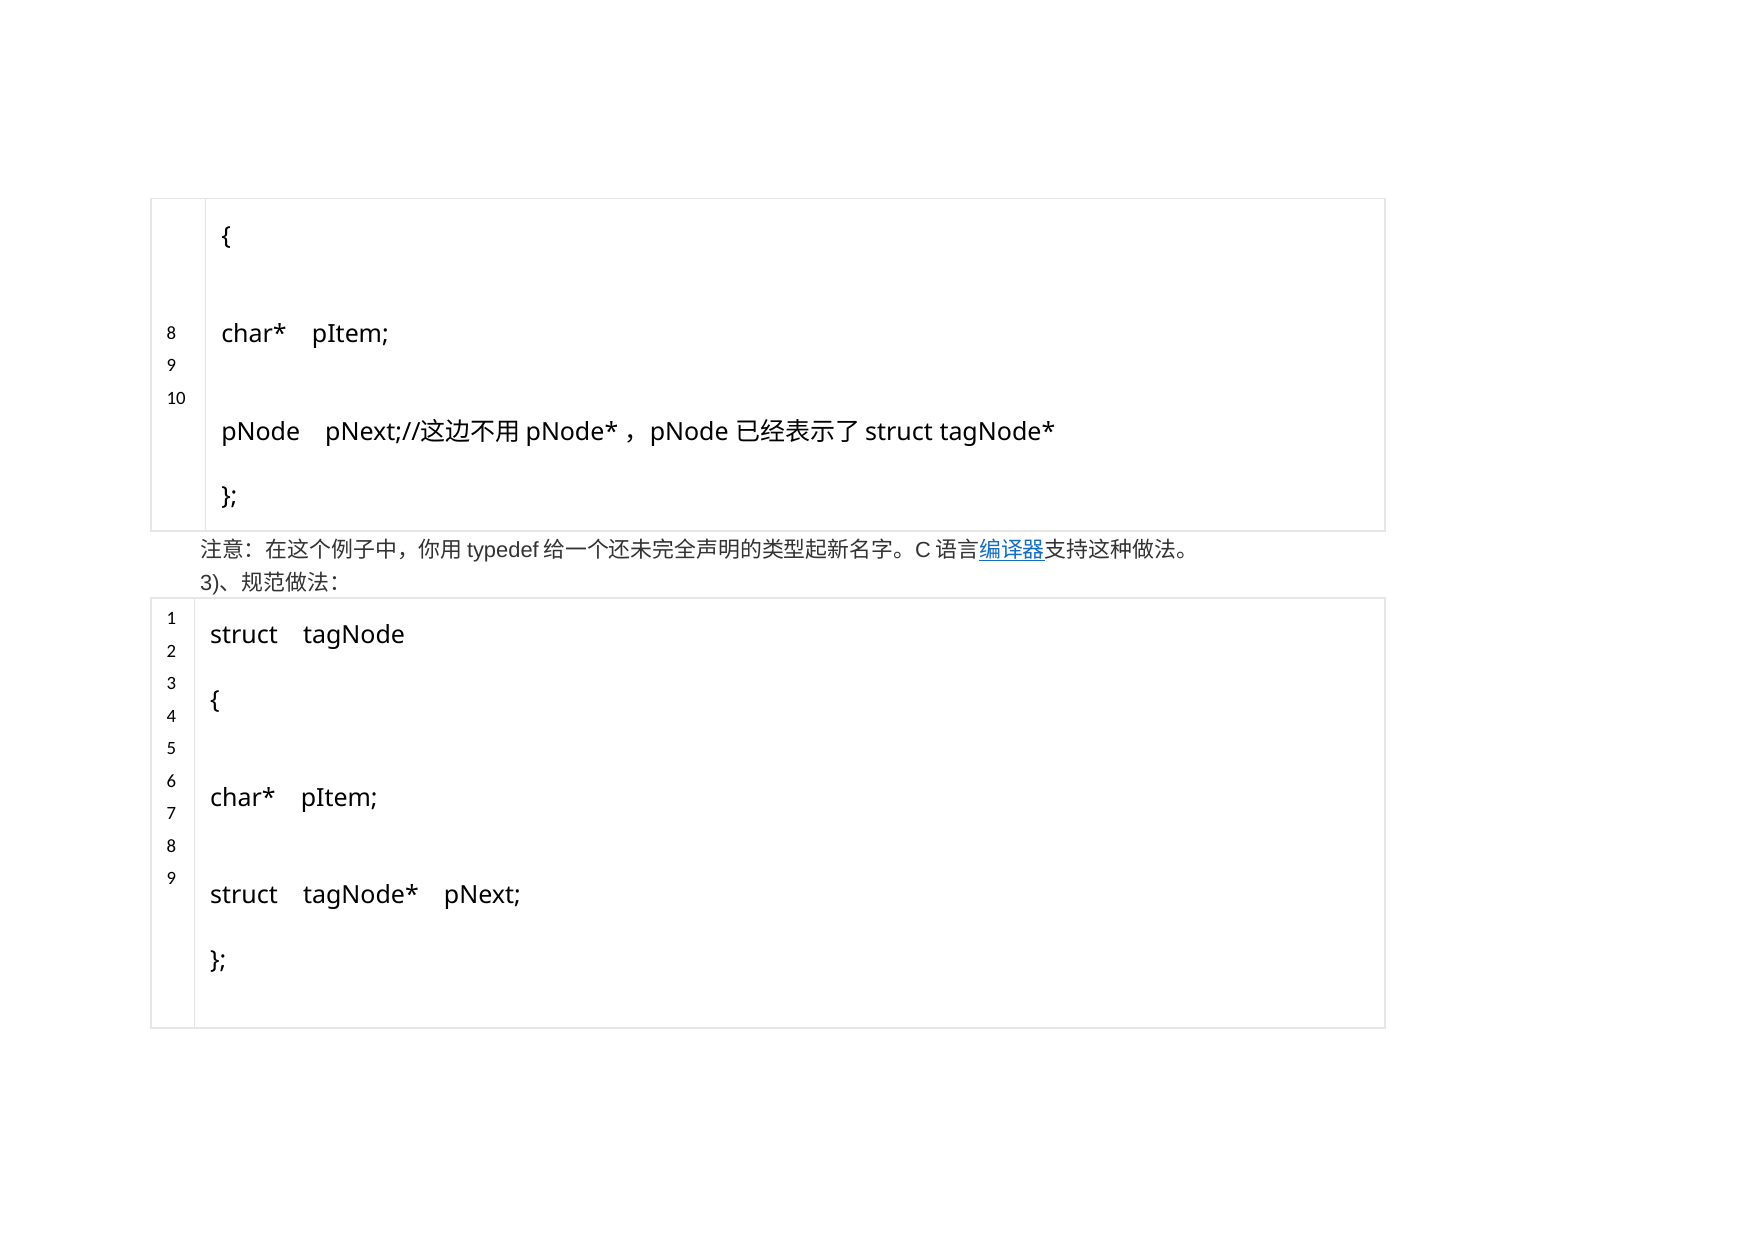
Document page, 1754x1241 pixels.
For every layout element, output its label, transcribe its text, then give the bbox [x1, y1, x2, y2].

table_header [206, 199, 1384, 530]
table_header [152, 199, 205, 530]
text 3)、规范做法： [150, 564, 1604, 597]
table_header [195, 599, 1384, 1027]
text 注意：在这个例子中，你用typedef给一个还未完全声明的类型起新名字。C语言编译器支持这种做法。 [150, 532, 1604, 564]
table_header 1 2 3 4 5 6 7 8 9 [152, 599, 194, 1027]
